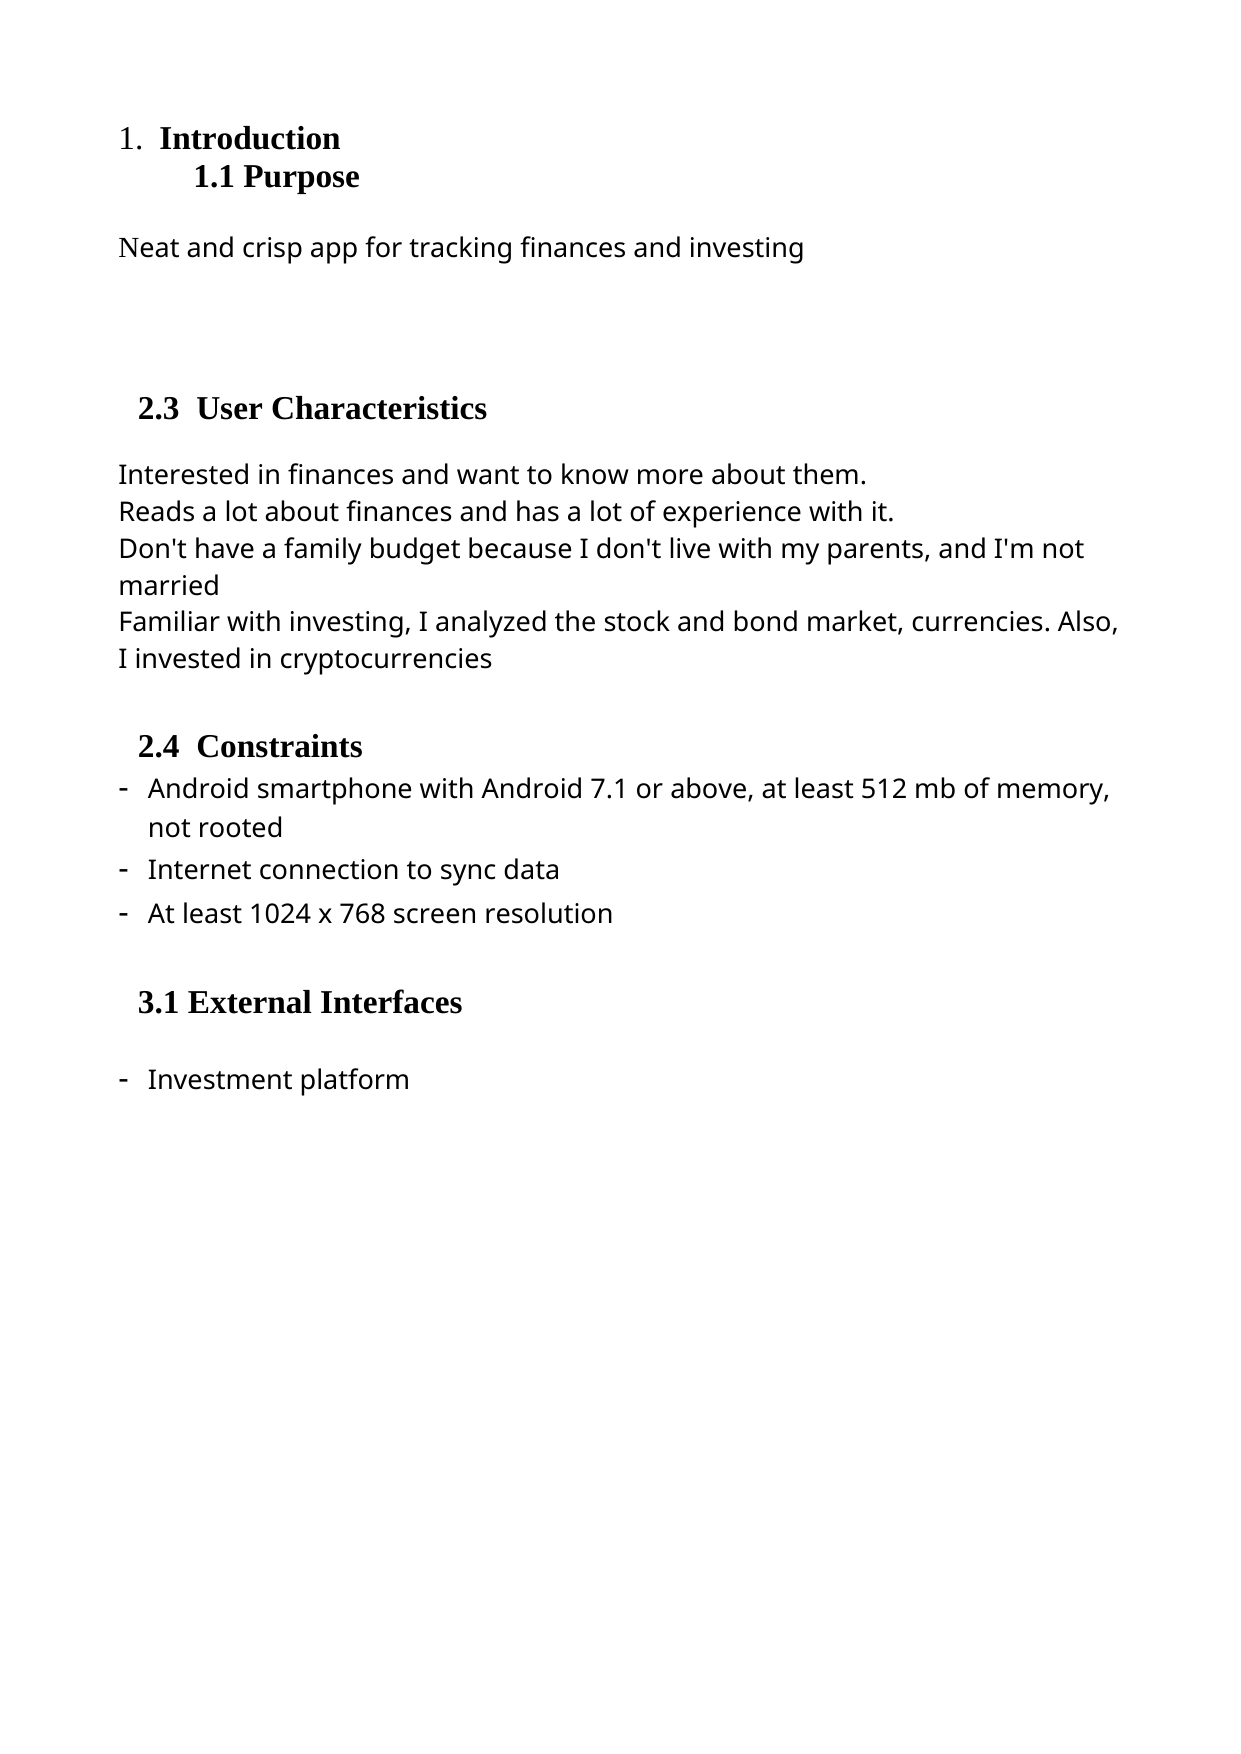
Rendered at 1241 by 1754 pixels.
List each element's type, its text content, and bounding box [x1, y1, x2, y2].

text 1.1 Purpose [118, 156, 1047, 195]
text Don't have a family budget because I don't live with my parents, and I'm not married [118, 529, 1122, 603]
list Internet connection to sync data [118, 845, 1122, 889]
text Reads a lot about finances and has a lot of experience with it. [118, 492, 1122, 529]
text Interested in finances and want to know more about them. [118, 455, 1122, 492]
subtitle 2.3 User Characteristics [138, 388, 1047, 427]
subtitle 2.4 Constraints [138, 726, 1047, 764]
text Neat and crisp app for tracking finances and investing [118, 228, 1122, 265]
list At least 1024 x 768 screen resolution [118, 889, 1122, 933]
text Familiar with investing, I analyzed the stock and bond market, currencies. Also, I invested in cryptocurrencies [118, 603, 1122, 677]
list Introduction [118, 118, 1047, 156]
subtitle 3.1 External Interfaces [138, 982, 1047, 1021]
list Android smartphone with Android 7.1 or above, at least 512 mb of memory, not rooted [118, 764, 1122, 845]
list Investment platform [118, 1055, 1122, 1099]
